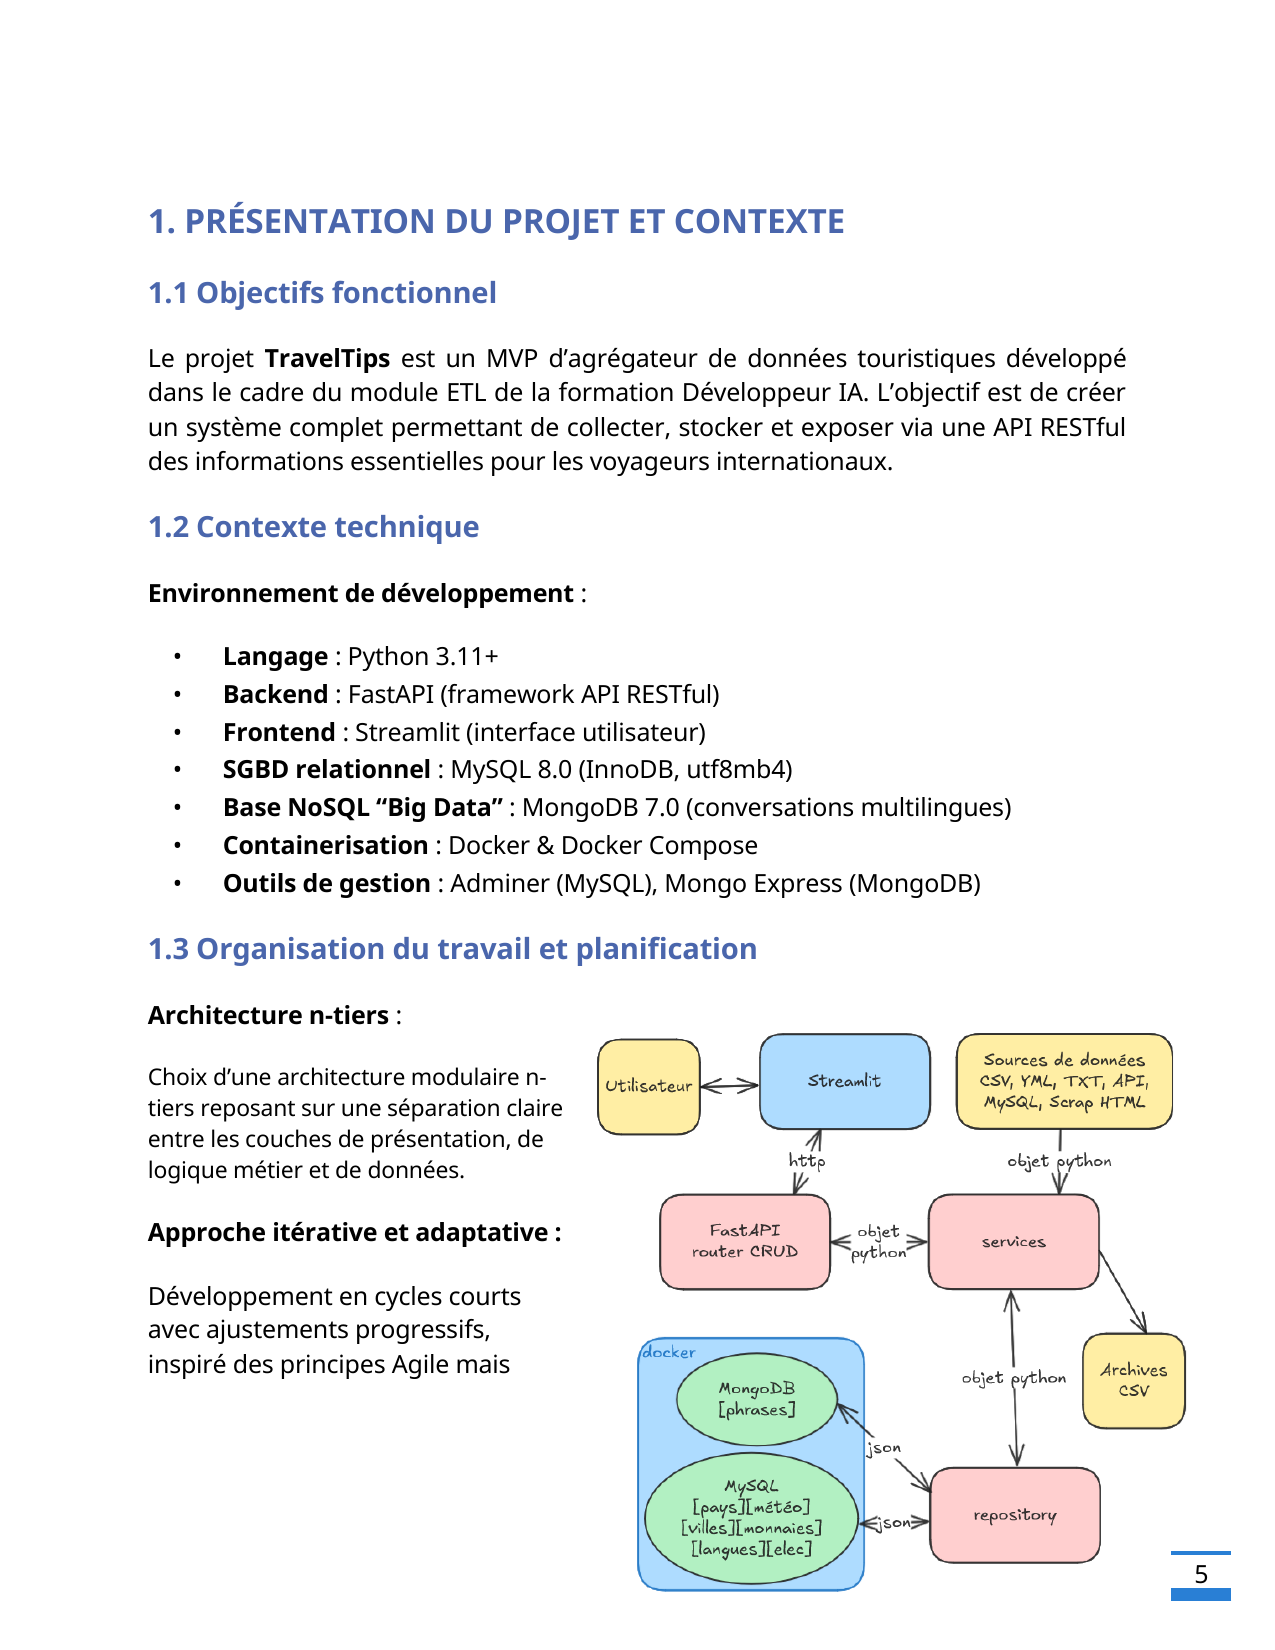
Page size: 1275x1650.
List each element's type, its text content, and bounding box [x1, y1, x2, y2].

text Architecture n-tiers : [148, 997, 1127, 1032]
list Backend : FastAPI (framework API RESTful) [173, 676, 1127, 710]
list Frontend : Streamlit (interface utilisateur) [173, 714, 1127, 748]
subtitle 1.3 Organisation du travail et planification [148, 929, 1127, 968]
subtitle 1.1 Objectifs fonctionnel [148, 272, 1127, 312]
text Approche itérative et adaptative : [148, 1215, 1127, 1249]
list SGBD relationnel : MySQL 8.0 (InnoDB, utf8mb4) [173, 752, 1127, 786]
picture [589, 1025, 1193, 1598]
list Containerisation : Docker & Docker Compose [173, 828, 1127, 862]
subtitle 1. PRÉSENTATION DU PROJET ET CONTEXTE [148, 198, 1127, 243]
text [148, 1278, 1127, 1380]
list Base NoSQL “Big Data” : MongoDB 7.0 (conversations multilingues) [173, 790, 1127, 824]
subtitle 1.2 Contexte technique [148, 506, 1127, 546]
list Outils de gestion : Adminer (MySQL), Mongo Express (MongoDB) [173, 865, 1127, 899]
text Choix d’une architecture modulaire n-tiers reposant sur une séparation claire entre les couches de présentation, de logique métier et de données. [148, 1061, 1127, 1186]
text Environnement de développement : [148, 575, 1127, 609]
text Le projet TravelTips est un MVP d’agrégateur de données touristiques développé dans le cadre du module ETL de la formation Développeur IA. L’objectif est de créer un système complet permettant de collecter, stocker et exposer via une API RESTful des informations essentielles pour les voyageurs internationaux. [148, 341, 1127, 477]
list Langage : Python 3.11+ [173, 638, 1127, 673]
